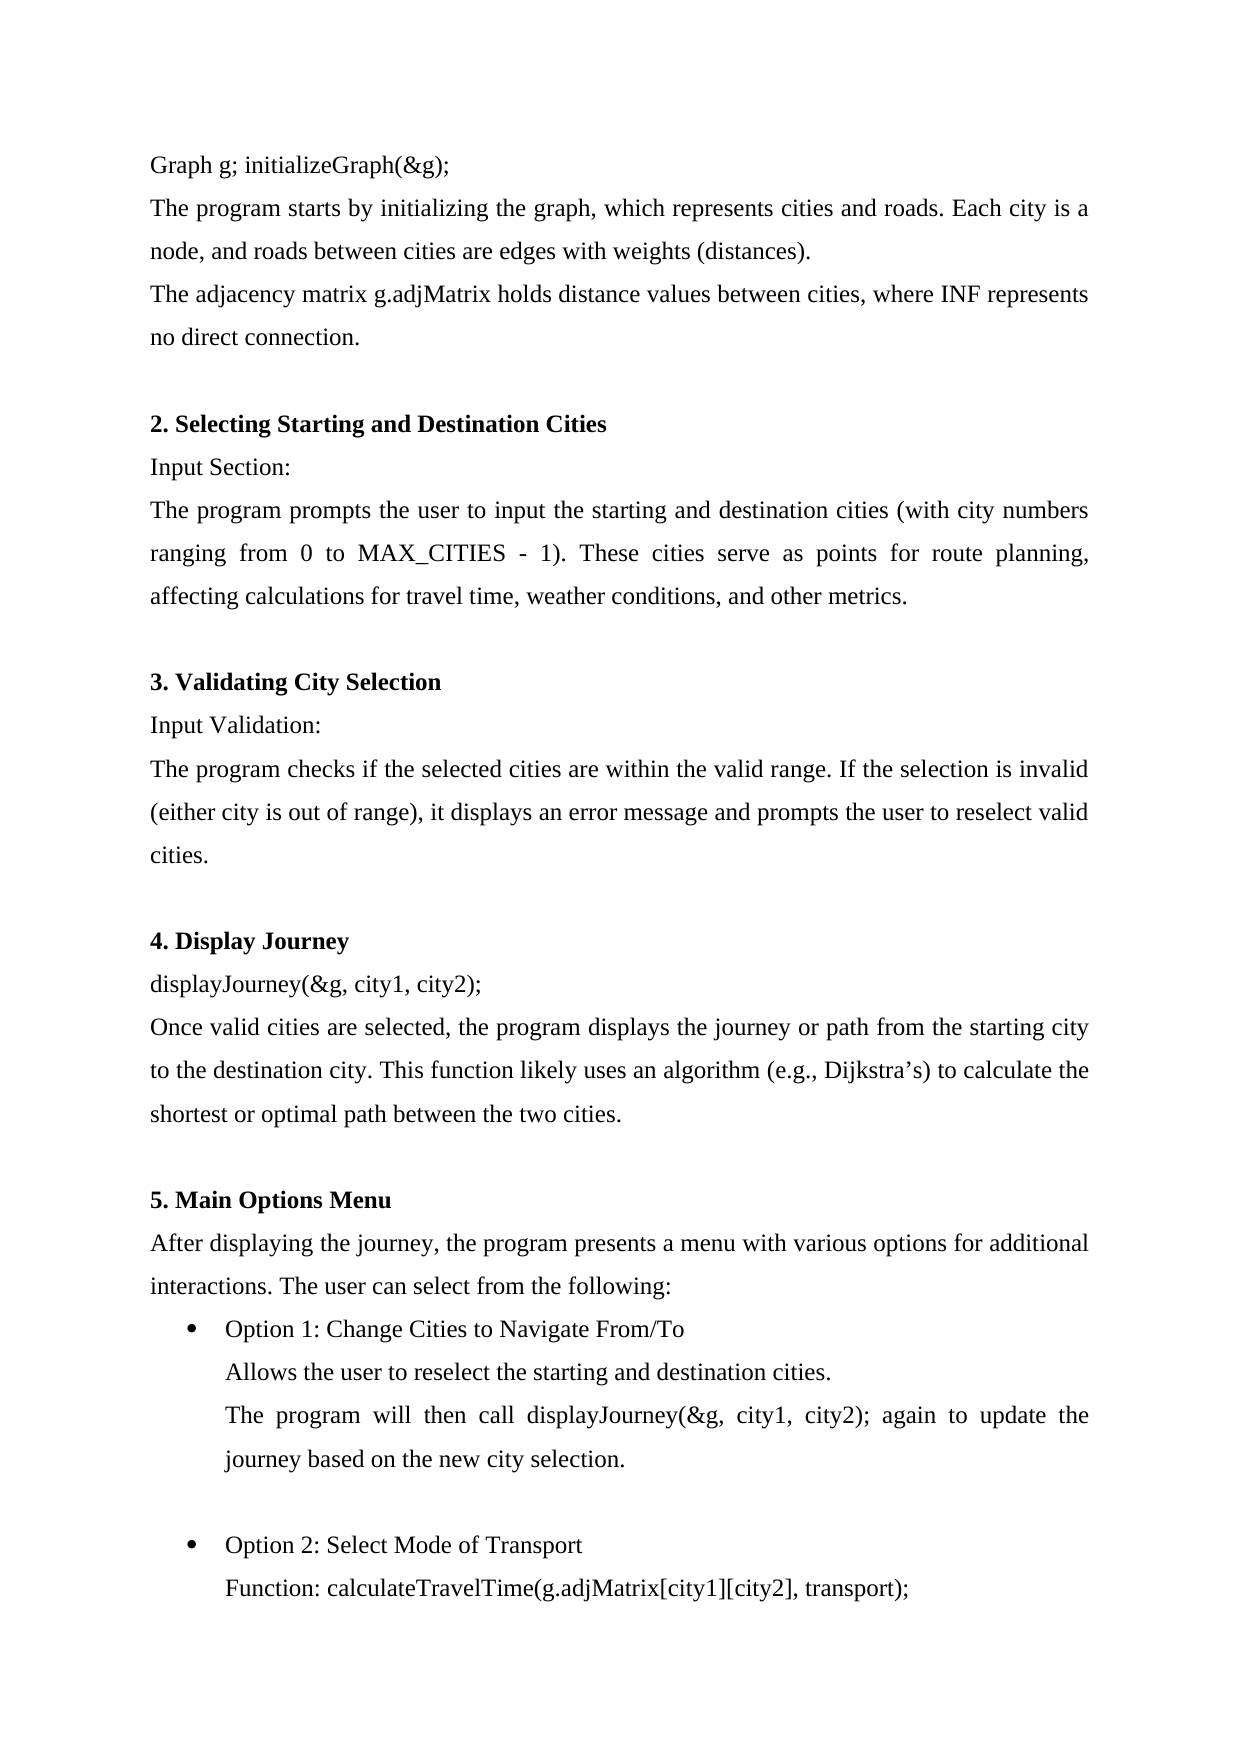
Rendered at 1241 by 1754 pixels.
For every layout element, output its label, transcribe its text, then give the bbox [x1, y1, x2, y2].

title The program starts by initializing the graph, which represents cities and roads. Each city is a node, and roads between cities are edges with weights (distances). [150, 193, 1090, 265]
title 3. Validating City Selection [150, 667, 1090, 696]
title The program will then call displayJourney(&g, city1, city2); again to update the journey based on the new city selection. [225, 1401, 1090, 1472]
title Function: calculateTravelTime(g.adjMatrix[city1][city2], transport); [225, 1573, 1090, 1602]
title The program checks if the selected cities are within the valid range. If the selection is invalid (either city is out of range), it displays an error message and prompts the user to reselect valid cities. [150, 754, 1090, 869]
title Input Validation: [150, 711, 1090, 739]
title 4. Display Journey [150, 926, 1090, 955]
title Allows the user to reselect the starting and destination cities. [225, 1357, 1090, 1386]
title After displaying the journey, the program presents a menu with various options for additional interactions. The user can select from the following: [150, 1228, 1090, 1300]
title Graph g; initializeGraph(&g); [150, 150, 1090, 179]
title Input Section: [150, 452, 1090, 481]
title The program prompts the user to input the starting and destination cities (with city numbers ranging from 0 to MAX_CITIES - 1). These cities serve as points for route planning, affecting calculations for travel time, weather conditions, and other metrics. [150, 495, 1090, 610]
title Once valid cities are selected, the program displays the journey or path from the starting city to the destination city. This function likely uses an algorithm (e.g., Dijkstra’s) to calculate the shortest or optimal path between the two cities. [150, 1012, 1090, 1127]
title Option 1: Change Cities to Navigate From/To [187, 1314, 1090, 1343]
title The adjacency matrix g.adjMatrix holds distance values between cities, where INF represents no direct connection. [150, 279, 1090, 351]
title Option 2: Select Mode of Transport [187, 1530, 1090, 1559]
title displayJourney(&g, city1, city2); [150, 969, 1090, 998]
title 5. Main Options Menu [150, 1185, 1090, 1214]
title 2. Selecting Starting and Destination Cities [150, 409, 1090, 437]
